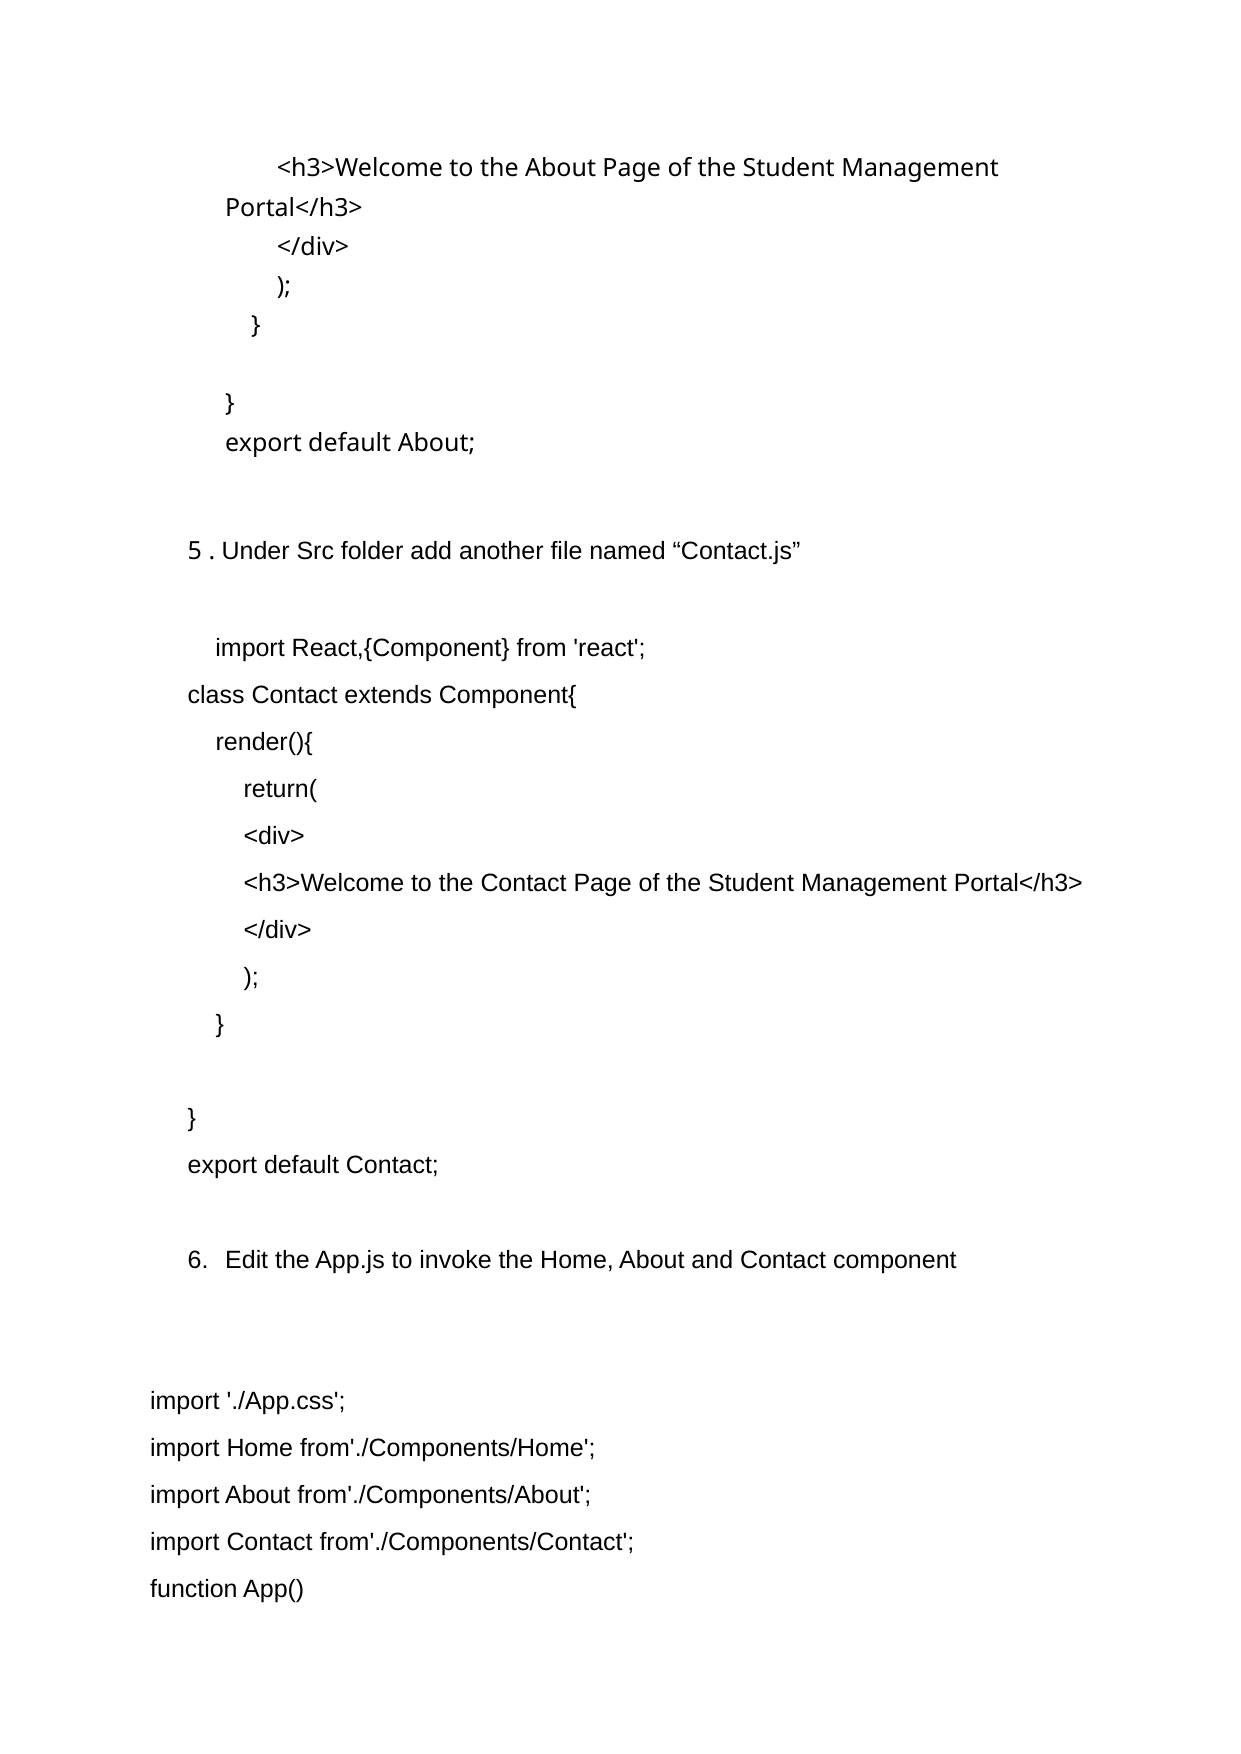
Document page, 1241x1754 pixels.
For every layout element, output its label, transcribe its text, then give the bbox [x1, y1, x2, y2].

list <h3>Welcome to the About Page of the Student Management Portal</h3> [225, 150, 1090, 223]
text } [187, 1103, 1090, 1132]
list ); [225, 267, 1090, 302]
text return( [187, 774, 1090, 802]
text <div> [187, 821, 1090, 849]
text } [187, 1009, 1090, 1038]
text class Contact extends Component{ [187, 679, 1090, 708]
text <h3>Welcome to the Contact Page of the Student Management Portal</h3> [187, 868, 1090, 897]
text render(){ [187, 727, 1090, 755]
text import React,{Component} from 'react'; [187, 632, 1090, 661]
text function App() [150, 1574, 1090, 1603]
text 5 . Under Src folder add another file named “Contact.js” [187, 533, 1090, 567]
list } [225, 307, 1090, 341]
text import Contact from'./Components/Contact'; [150, 1527, 1090, 1556]
list export default About; [225, 424, 1090, 458]
text import Home from'./Components/Home'; [150, 1433, 1090, 1462]
text import './App.css'; [150, 1386, 1090, 1414]
text import About from'./Components/About'; [150, 1480, 1090, 1509]
text </div> [187, 915, 1090, 944]
text export default Contact; [187, 1150, 1090, 1179]
list Edit the App.js to invoke the Home, About and Contact component [187, 1244, 1090, 1273]
text ); [187, 962, 1090, 991]
list </div> [225, 228, 1090, 262]
list } [225, 385, 1090, 419]
